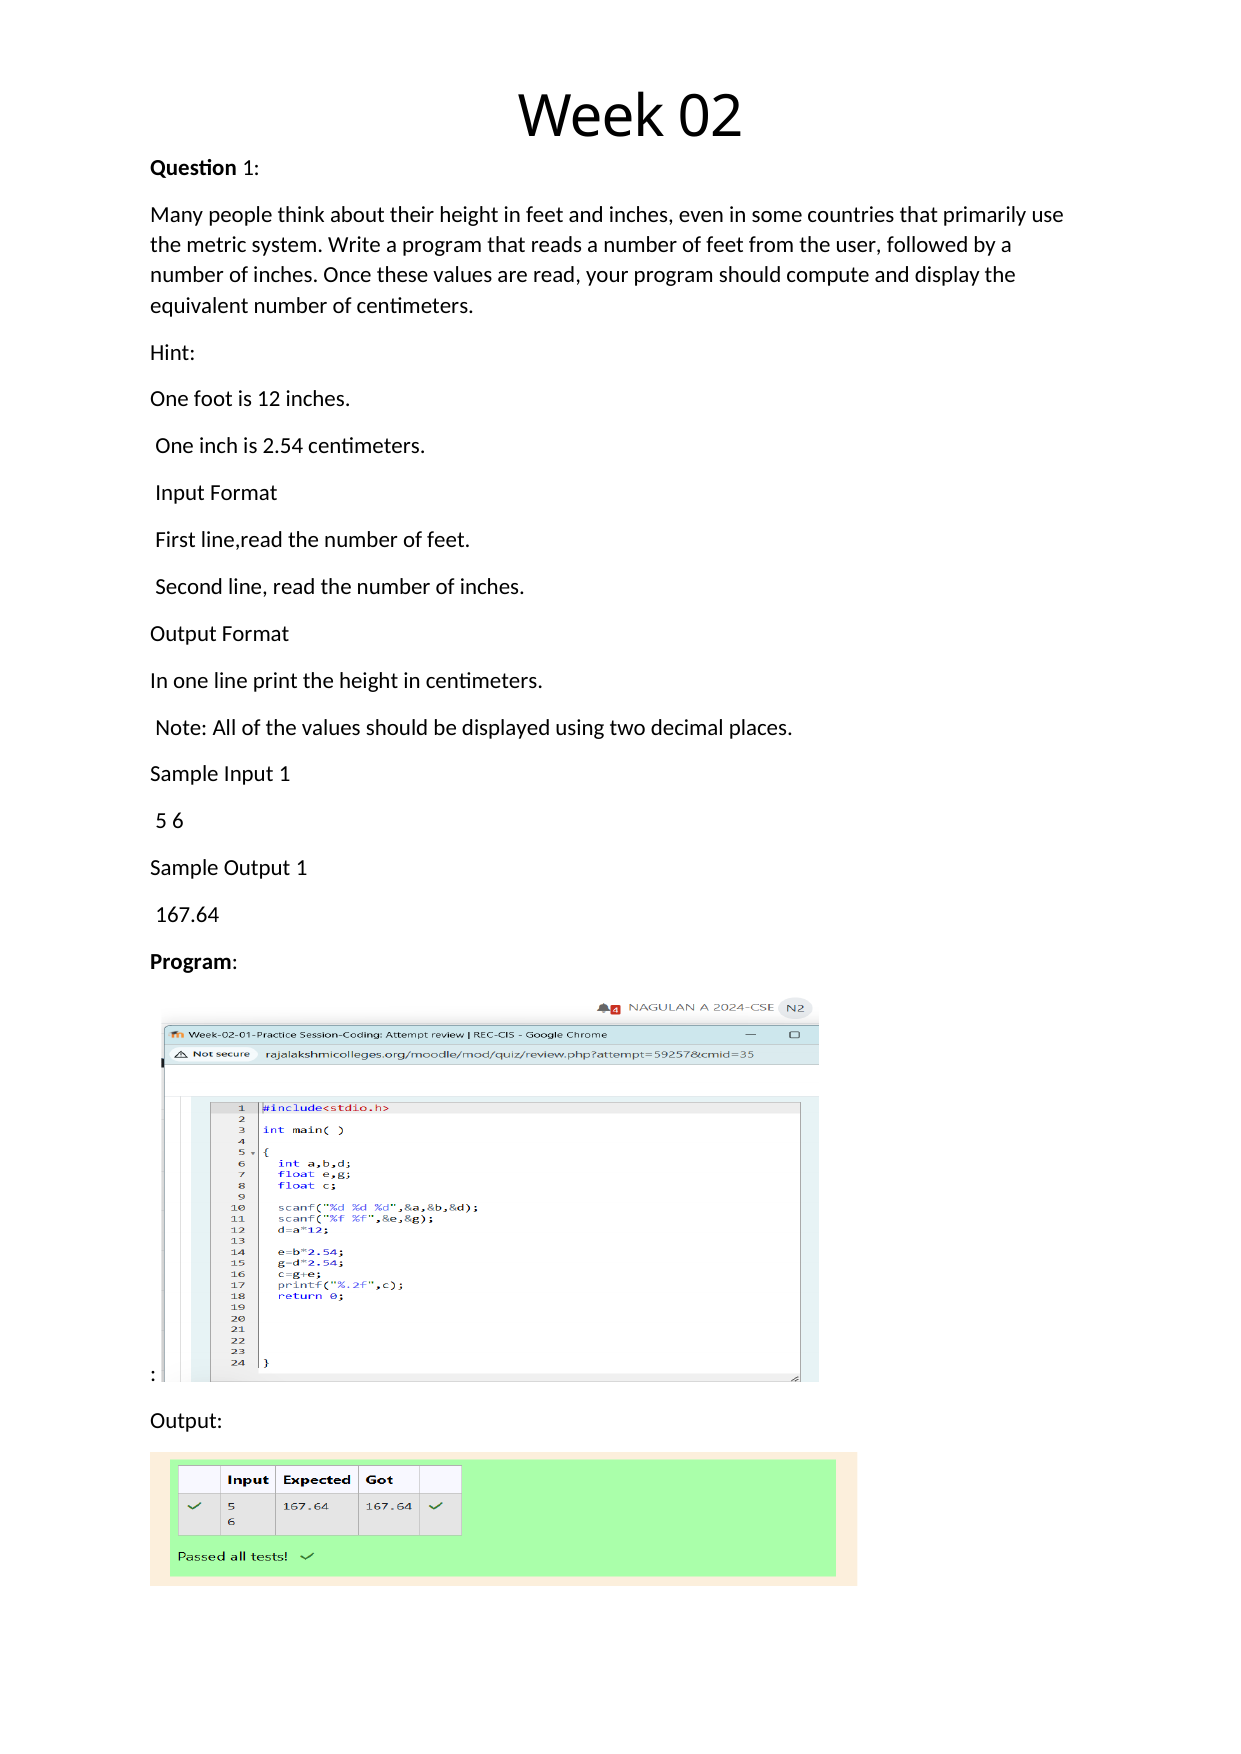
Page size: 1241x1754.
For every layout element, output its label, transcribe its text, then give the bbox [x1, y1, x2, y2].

text Output: [150, 1406, 1090, 1434]
text One foot is 12 inches. [150, 384, 1090, 412]
text Program: [150, 947, 1090, 975]
text In one line print the height in centimeters. [150, 666, 1090, 694]
picture [161, 993, 819, 1382]
text Hint: [150, 338, 1090, 366]
text Note: All of the values should be displayed using two decimal places. [150, 713, 1090, 741]
text Question 1: [150, 153, 1090, 181]
text Sample Input 1 [150, 759, 1090, 787]
text 167.64 [150, 900, 1090, 928]
text 5 6 [150, 806, 1090, 834]
picture [150, 1452, 858, 1586]
text Output Format [150, 619, 1090, 647]
text Many people think about their height in feet and inches, even in some countries that primarily use the metric system. Write a program that reads a number of feet from the user, followed by a number of inches. Once these values are read, your program should compute and display the equivalent number of centimeters. [150, 200, 1090, 319]
text Sample Output 1 [150, 853, 1090, 881]
text One inch is 2.54 centimeters. [150, 431, 1090, 459]
text Second line, read the number of inches. [150, 572, 1090, 600]
text Input Format [150, 478, 1090, 506]
text First line,read the number of feet. [150, 525, 1090, 553]
